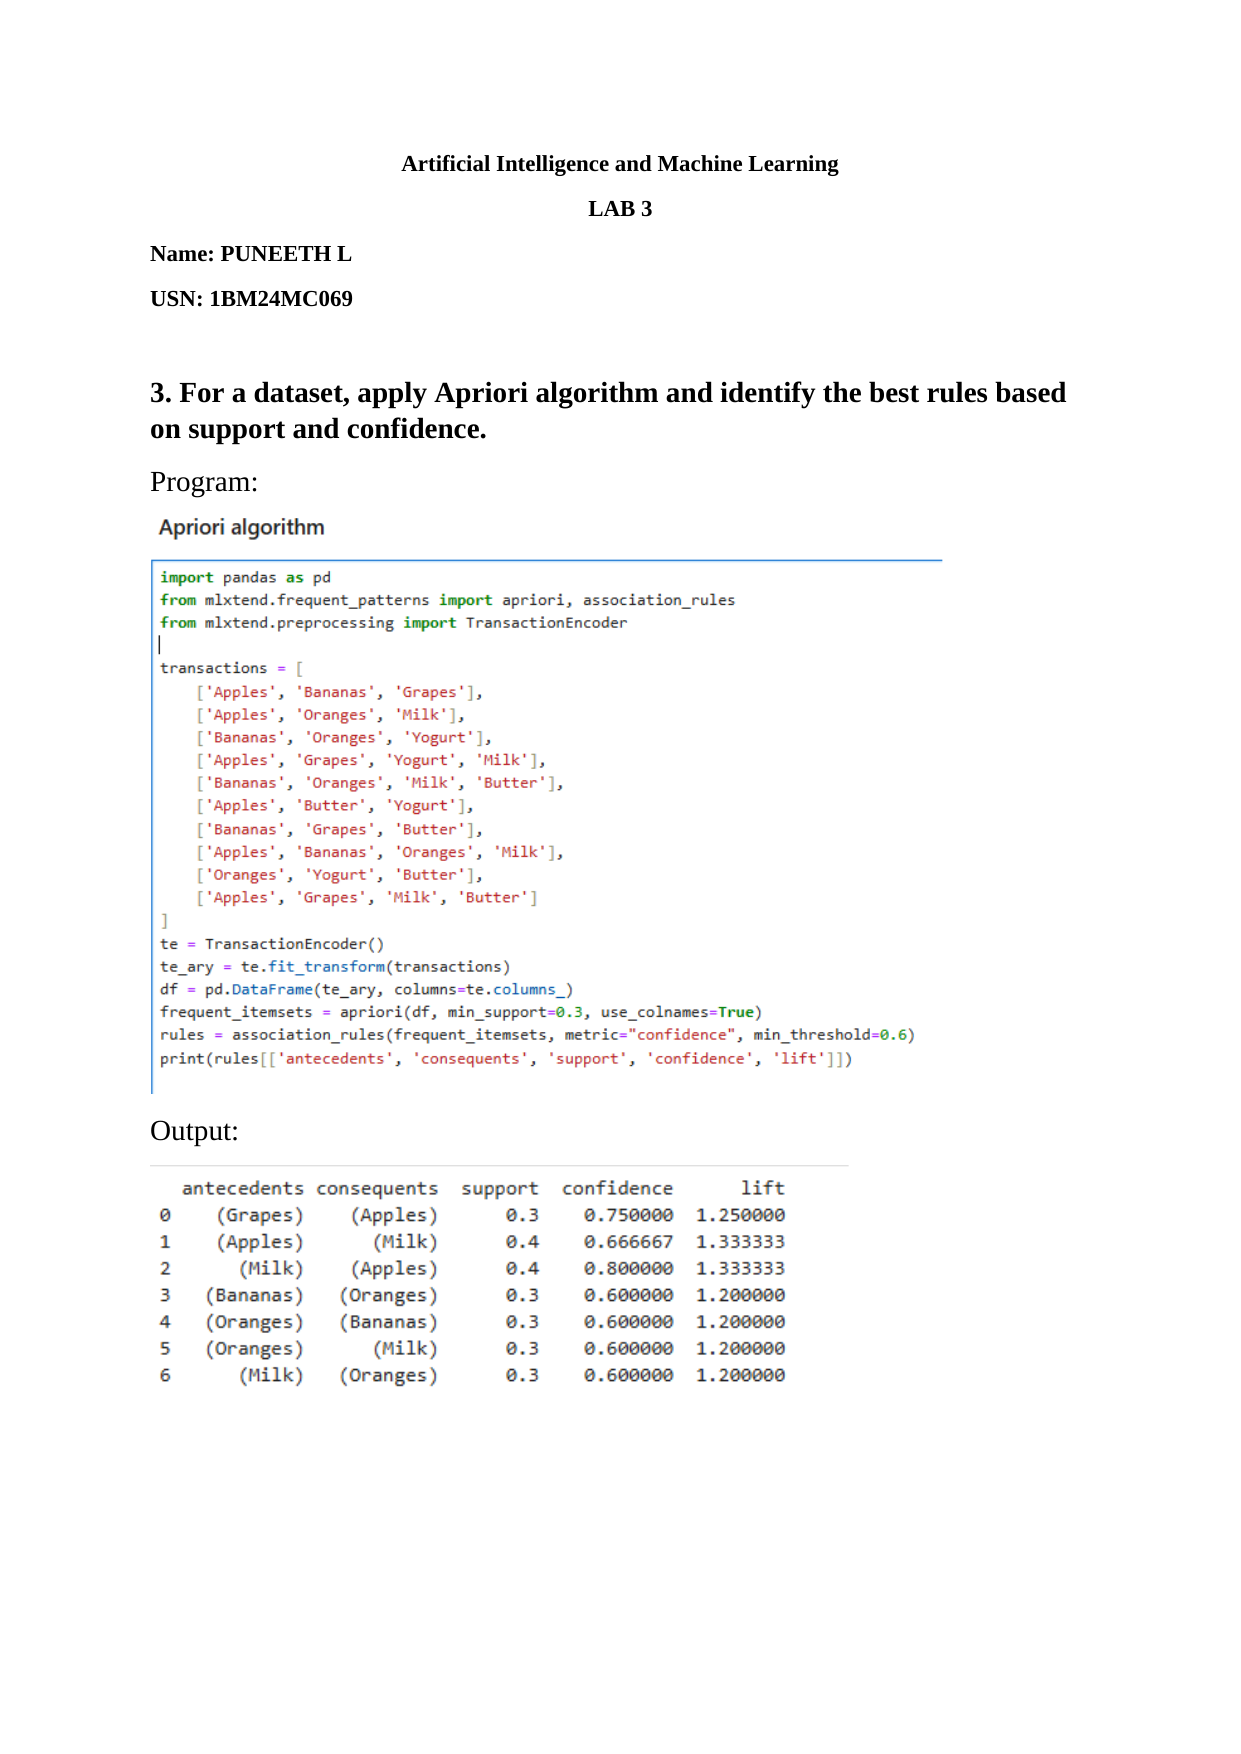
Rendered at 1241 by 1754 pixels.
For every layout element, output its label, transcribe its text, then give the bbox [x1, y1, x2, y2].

text Name: PUNEETH L [150, 240, 1090, 267]
text Artificial Intelligence and Machine Learning [150, 150, 1090, 176]
text 3. For a dataset, apply Apriori algorithm and identify the best rules based on support and confidence. [150, 376, 1090, 445]
picture [150, 517, 943, 1094]
text LAB 3 [150, 195, 1090, 221]
picture [150, 1165, 849, 1402]
text Program: [150, 464, 1090, 498]
text USN: 1BM24MC069 [150, 285, 1090, 312]
text Output: [150, 1113, 1090, 1146]
